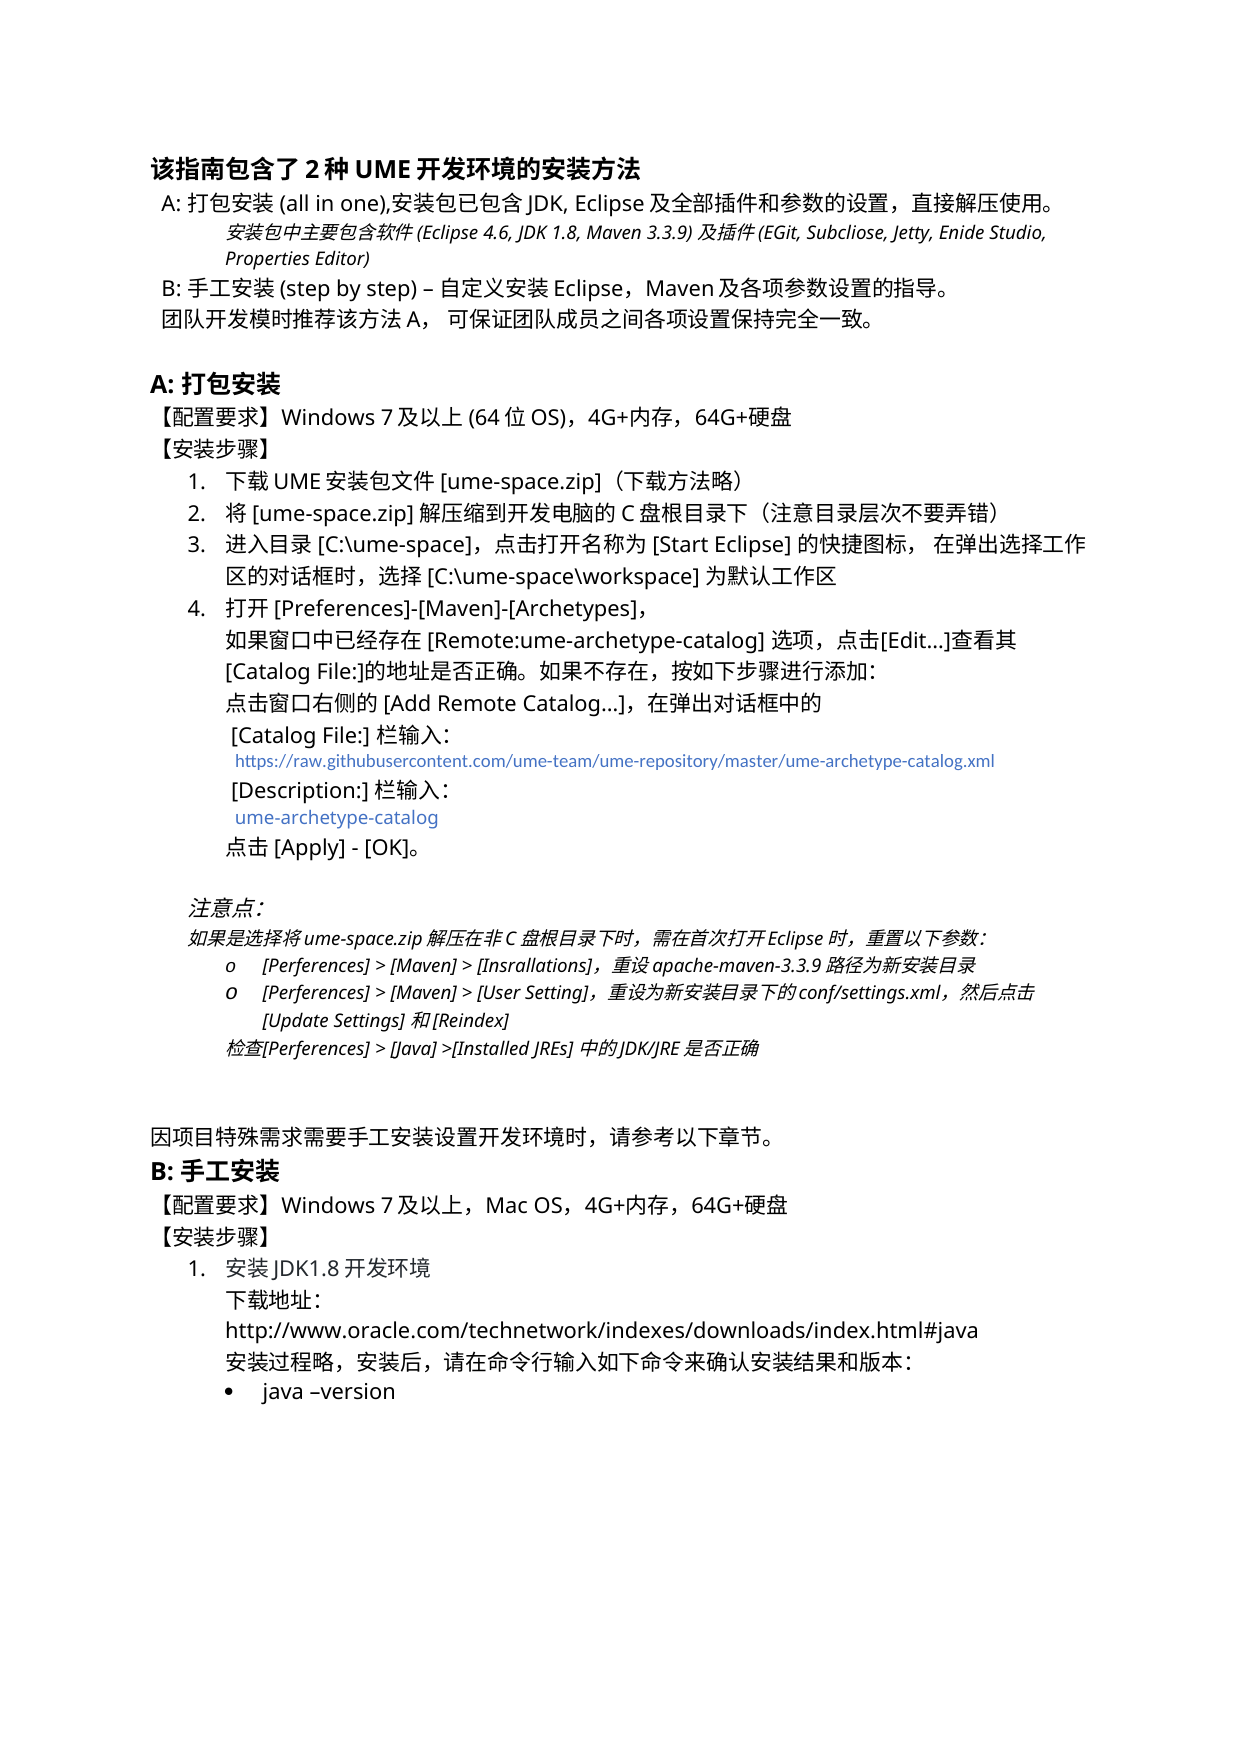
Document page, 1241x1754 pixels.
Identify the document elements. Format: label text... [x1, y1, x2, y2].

list https://raw.githubusercontent.com/ume-team/ume-repository/master/ume-archetype-catalog.xml [225, 750, 1090, 773]
list java –version [225, 1376, 1090, 1406]
text 注意点： [187, 891, 1090, 923]
list 下载UME安装包文件 [ume-space.zip]（下载方法略） [187, 464, 1090, 496]
text 【安装步骤】 [150, 432, 1090, 464]
list [Perferences] > [Maven] > [Insrallations]，重设apache-maven-3.3.9路径为新安装目录 [225, 950, 1090, 978]
text 【配置要求】Windows 7及以上，Mac OS，4G+内存，64G+硬盘 [150, 1188, 1090, 1220]
list 将 [ume-space.zip] 解压缩到开发电脑的C盘根目录下（注意目录层次不要弄错） [187, 496, 1090, 527]
text 因项目特殊需求需要手工安装设置开发环境时，请参考以下章节。 [150, 1120, 1090, 1152]
text B: 手工安装 (step by step) – 自定义安装Eclipse，Maven及各项参数设置的指导。 [150, 271, 1090, 302]
text A: 打包安装 [150, 364, 1090, 400]
list 进入目录 [C:\ume-space]，点击打开名称为 [Start Eclipse] 的快捷图标， 在弹出选择工作区的对话框时，选择 [C:\ume-space\workspace] 为默认工作区 [187, 527, 1090, 591]
text 检查[Perferences] > [Java] >[Installed JREs] 中的JDK/JRE是否正确 [225, 1033, 1090, 1060]
list 点击 [Apply] - [OK]。 [225, 830, 1090, 862]
text 团队开发模时推荐该方法A， 可保证团队成员之间各项设置保持完全一致。 [150, 302, 1090, 334]
list 点击窗口右侧的 [Add Remote Catalog…]，在弹出对话框中的 [225, 686, 1090, 718]
list [Catalog File:] 栏输入： [225, 718, 1090, 750]
text 该指南包含了2种UME开发环境的安装方法 [150, 150, 1090, 186]
list [Description:] 栏输入： [225, 773, 1090, 804]
list ume-archetype-catalog [225, 804, 1090, 830]
text 【安装步骤】 [150, 1220, 1090, 1251]
list 安装JDK1.8开发环境 下载地址： http://www.oracle.com/technetwork/indexes/downloads/index.html#java 安装过程略，安装后，请在命令行输入如下命令来确认安装结果和版本： [187, 1251, 1090, 1376]
text 如果是选择将ume-space.zip解压在非C盘根目录下时，需在首次打开Eclipse时，重置以下参数： [187, 923, 1090, 950]
text B: 手工安装 [150, 1152, 1090, 1188]
list 打开 [Preferences]-[Maven]-[Archetypes]， [187, 591, 1090, 623]
list 如果窗口中已经存在 [Remote:ume-archetype-catalog] 选项，点击[Edit…]查看其[Catalog File:]的地址是否正确。如果不存在，按如下步骤进行添加： [225, 623, 1090, 686]
text 【配置要求】Windows 7及以上 (64位OS)，4G+内存，64G+硬盘 [150, 400, 1090, 432]
text 安装包中主要包含软件 (Eclipse 4.6, JDK 1.8, Maven 3.3.9) 及插件 (EGit, Subcliose, Jetty, Enide Studio, Properties Editor) [225, 218, 1090, 271]
list [Perferences] > [Maven] > [User Setting]，重设为新安装目录下的conf/settings.xml，然后点击[Update Settings] 和 [Reindex] [225, 978, 1090, 1033]
text A: 打包安装 (all in one),安装包已包含JDK, Eclipse及全部插件和参数的设置，直接解压使用。 [150, 186, 1090, 218]
